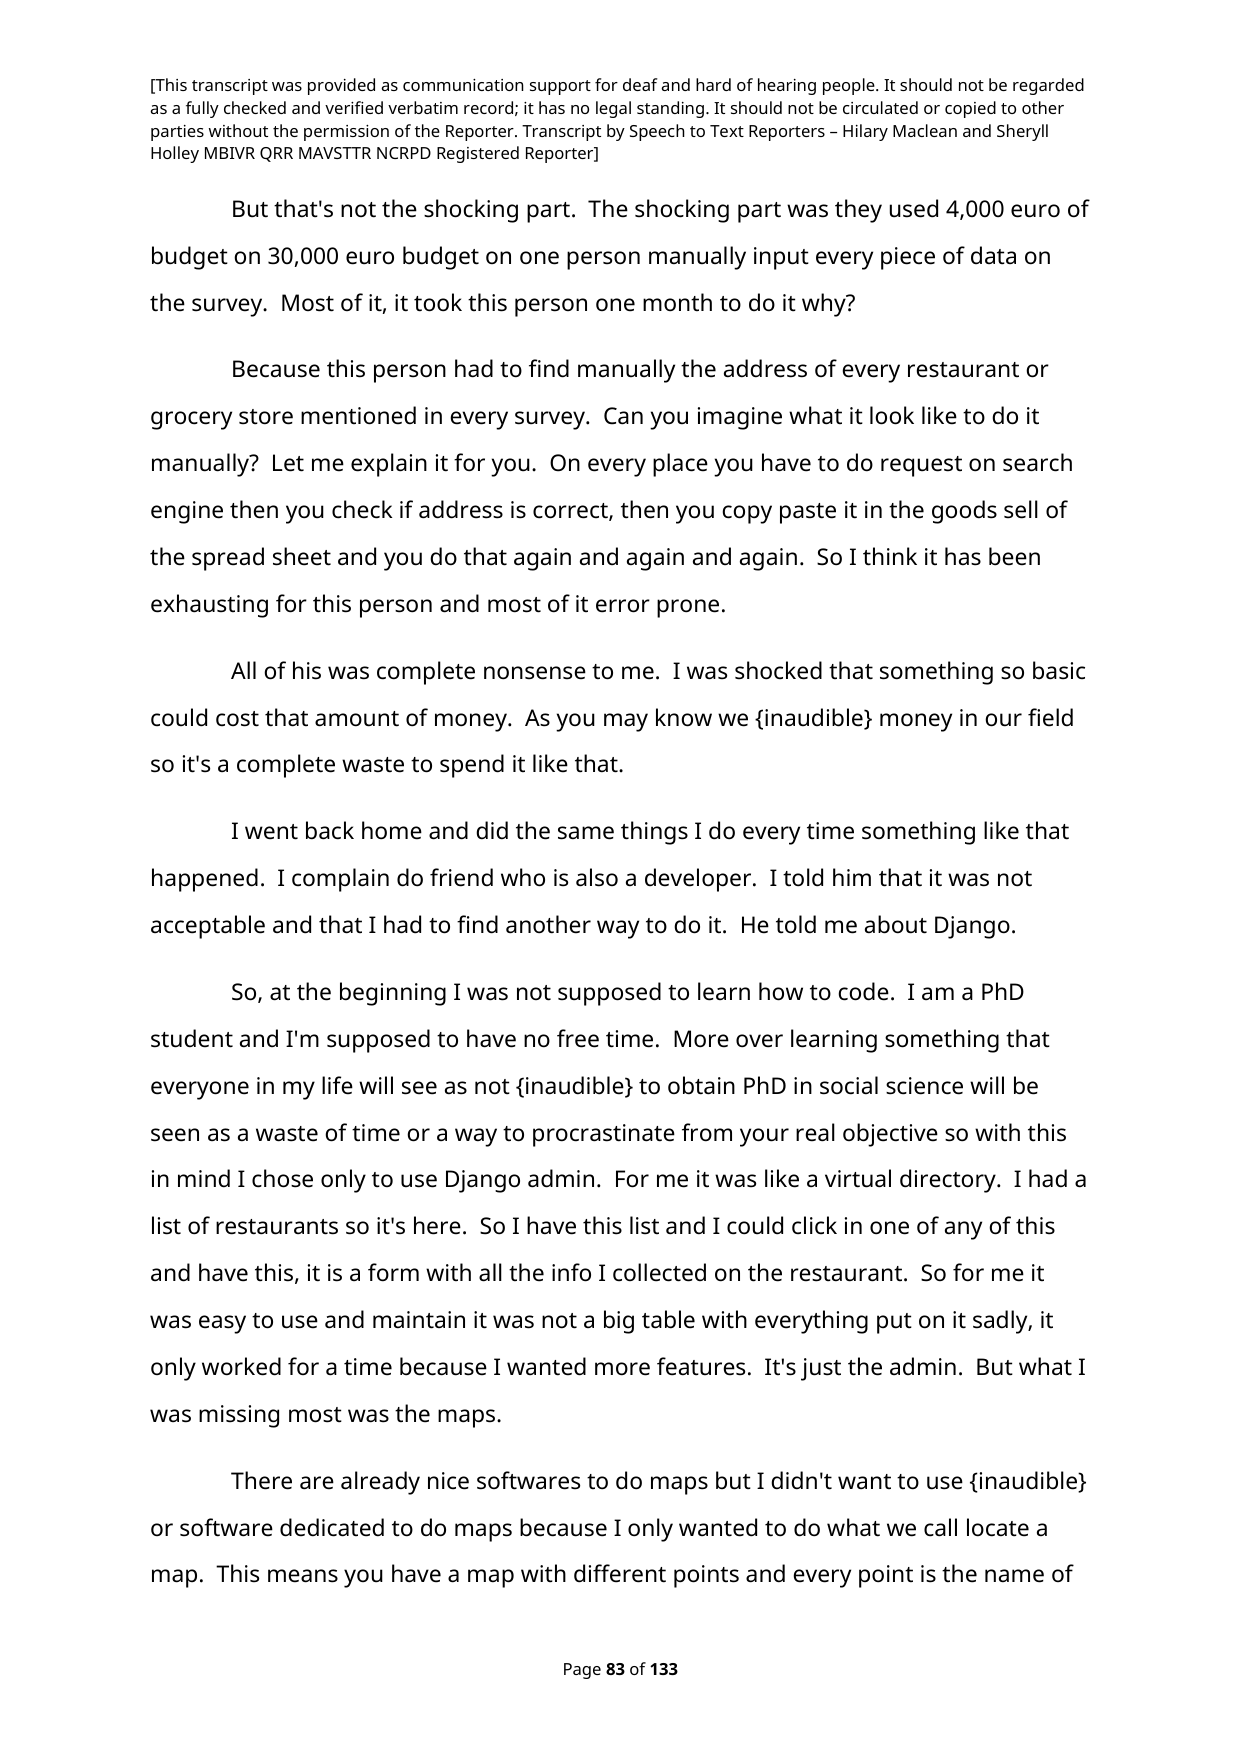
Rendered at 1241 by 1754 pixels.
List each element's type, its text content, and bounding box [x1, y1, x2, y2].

text I went back home and did the same things I do every time something like that happened. I complain do friend who is also a developer. I told him that it was not acceptable and that I had to find another way to do it. He told me about Django. [150, 815, 1090, 940]
text All of his was complete nonsense to me. I was shocked that something so basic could cost that amount of money. As you may know we {inaudible} money in our field so it's a complete waste to spend it like that. [150, 654, 1090, 779]
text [150, 1464, 1090, 1589]
text So, at the beginning I was not supposed to learn how to code. I am a PhD student and I'm supposed to have no free time. More over learning something that everyone in my life will see as not {inaudible} to obtain PhD in social science will be seen as a waste of time or a way to procrastinate from your real objective so with this in mind I chose only to use Django admin. For me it was like a virtual directory. I had a list of restaurants so it's here. So I have this list and I could click in one of any of this and have this, it is a form with all the info I collected on the restaurant. So for me it was easy to use and maintain it was not a big table with everything put on it sadly, it only worked for a time because I wanted more features. It's just the admin. But what I was missing most was the maps. [150, 976, 1090, 1429]
text But that's not the shocking part. The shocking part was they used 4,000 euro of budget on 30,000 euro budget on one person manually input every piece of data on the survey. Most of it, it took this person one month to do it why? [150, 193, 1090, 318]
text Because this person had to find manually the address of every restaurant or grocery store mentioned in every survey. Can you imagine what it look like to do it manually? Let me explain it for you. On every place you have to do request on search engine then you check if address is correct, then you copy paste it in the goods sell of the spread sheet and you do that again and again and again. So I think it has been exhausting for this person and most of it error prone. [150, 353, 1090, 619]
